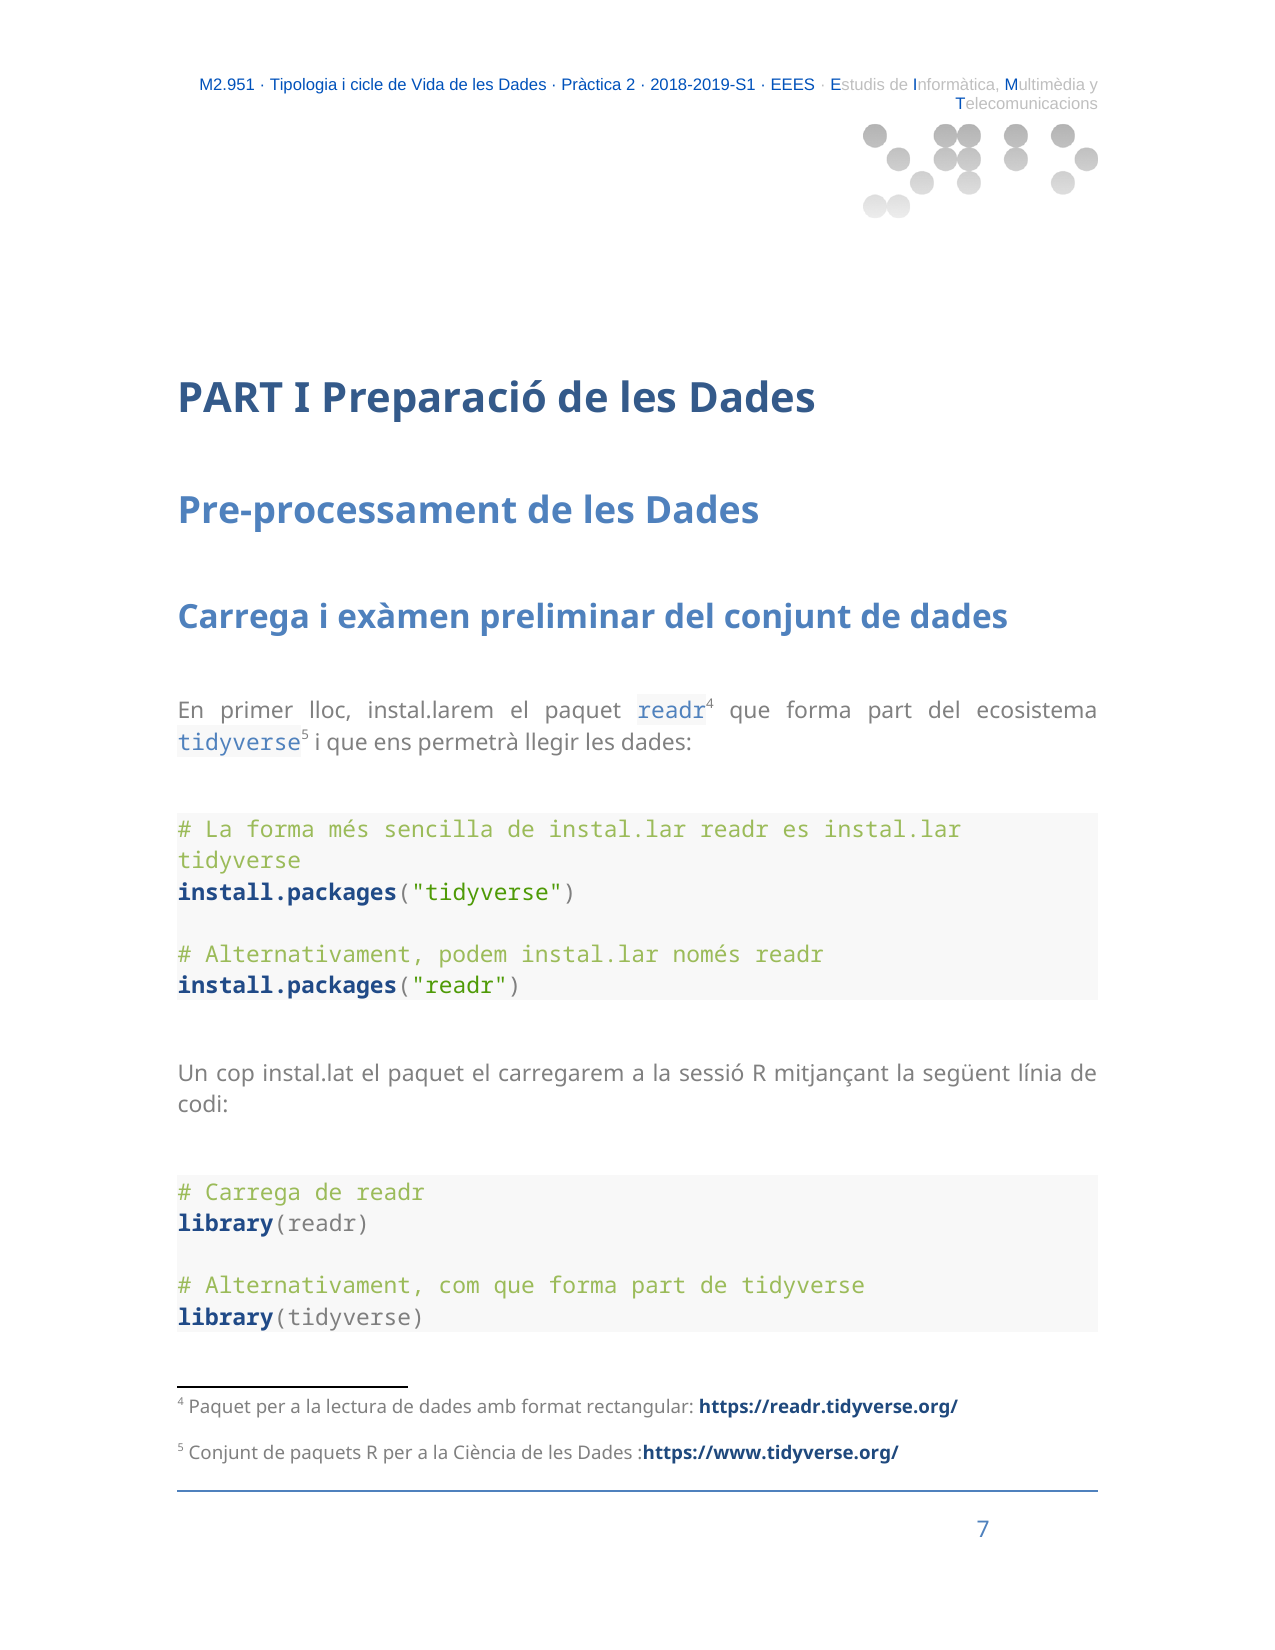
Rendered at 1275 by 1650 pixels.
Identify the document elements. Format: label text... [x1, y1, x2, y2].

subtitle PART I Preparació de les Dades [177, 368, 1098, 425]
text En primer lloc, instal.larem el paquet readr que forma part del ecosistema tidyverse i que ens permetrà llegir les dades: [177, 694, 1098, 757]
text Un cop instal.lat el paquet el carregarem a la sessió R mitjançant la següent línia de codi: [177, 1057, 1098, 1119]
subtitle Pre-processament de les Dades [177, 483, 1098, 534]
subtitle Carrega i exàmen preliminar del conjunt de dades [177, 592, 1098, 638]
text # Carrega de readr library(readr) # Alternativament, com que forma part de tidyverse library(tidyverse) [177, 1175, 1098, 1332]
picture [863, 113, 1098, 230]
text # La forma més sencilla de instal.lar readr es instal.lar tidyverse install.packages("tidyverse") # Alternativament, podem instal.lar només readr install.packages("readr") [177, 813, 1098, 1000]
